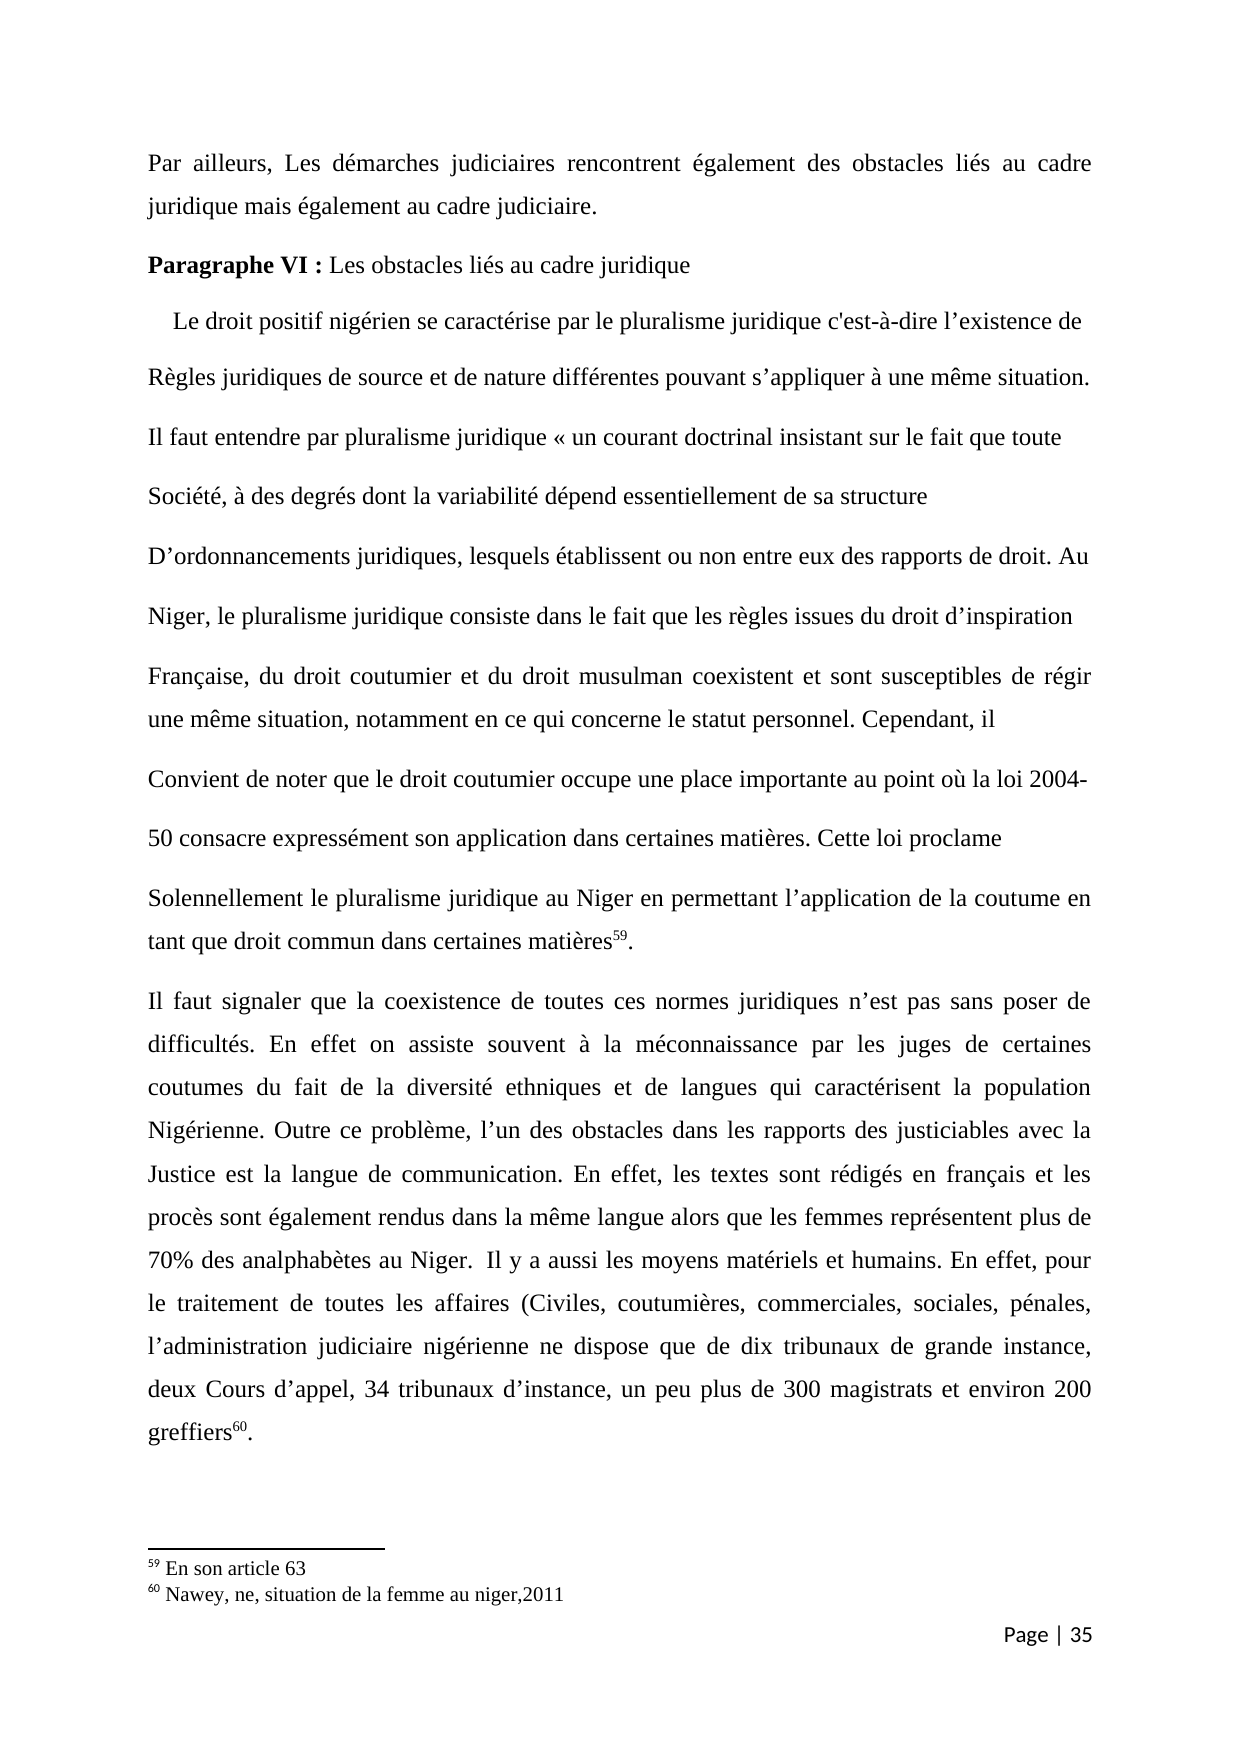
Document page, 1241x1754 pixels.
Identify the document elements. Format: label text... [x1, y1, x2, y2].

text Par ailleurs, Les démarches judiciaires rencontrent également des obstacles liés au cadre juridique mais également au cadre judiciaire. [148, 148, 1093, 219]
text Française, du droit coutumier et du droit musulman coexistent et sont susceptibles de régir une même situation, notamment en ce qui concerne le statut personnel. Cependant, il [148, 661, 1093, 733]
text Convient de noter que le droit coutumier occupe une place importante au point où la loi 2004‐ [148, 764, 1093, 792]
text D’ordonnancements juridiques, lesquels établissent ou non entre eux des rapports de droit. Au [148, 541, 1093, 570]
text Il faut entendre par pluralisme juridique « un courant doctrinal insistant sur le fait que toute [148, 422, 1093, 450]
text Le droit positif nigérien se caractérise par le pluralisme juridique c'est‐à‐dire l’existence de [148, 306, 1093, 335]
text 50 consacre expressément son application dans certaines matières. Cette loi proclame [148, 823, 1093, 852]
text Niger, le pluralisme juridique consiste dans le fait que les règles issues du droit d’inspiration [148, 601, 1093, 630]
subtitle Paragraphe VI : Les obstacles liés au cadre juridique [148, 251, 1093, 279]
text Solennellement le pluralisme juridique au Niger en permettant l’application de la coutume en tant que droit commun dans certaines matières. [148, 883, 1093, 955]
text Il faut signaler que la coexistence de toutes ces normes juridiques n’est pas sans poser de difficultés. En effet on assiste souvent à la méconnaissance par les juges de certaines coutumes du fait de la diversité ethniques et de langues qui caractérisent la population Nigérienne. Outre ce problème, l’un des obstacles dans les rapports des justiciables avec la Justice est la langue de communication. En effet, les textes sont rédigés en français et les procès sont également rendus dans la même langue alors que les femmes représentent plus de 70% des analphabètes au Niger. Il y a aussi les moyens matériels et humains. En effet, pour le traitement de toutes les affaires (Civiles, coutumières, commerciales, sociales, pénales, l’administration judiciaire nigérienne ne dispose que de dix tribunaux de grande instance, deux Cours d’appel, 34 tribunaux d’instance, un peu plus de 300 magistrats et environ 200 greffiers. [148, 986, 1093, 1446]
text Société, à des degrés dont la variabilité dépend essentiellement de sa structure [148, 481, 1093, 510]
text Règles juridiques de source et de nature différentes pouvant s’appliquer à une même situation. [148, 362, 1093, 391]
